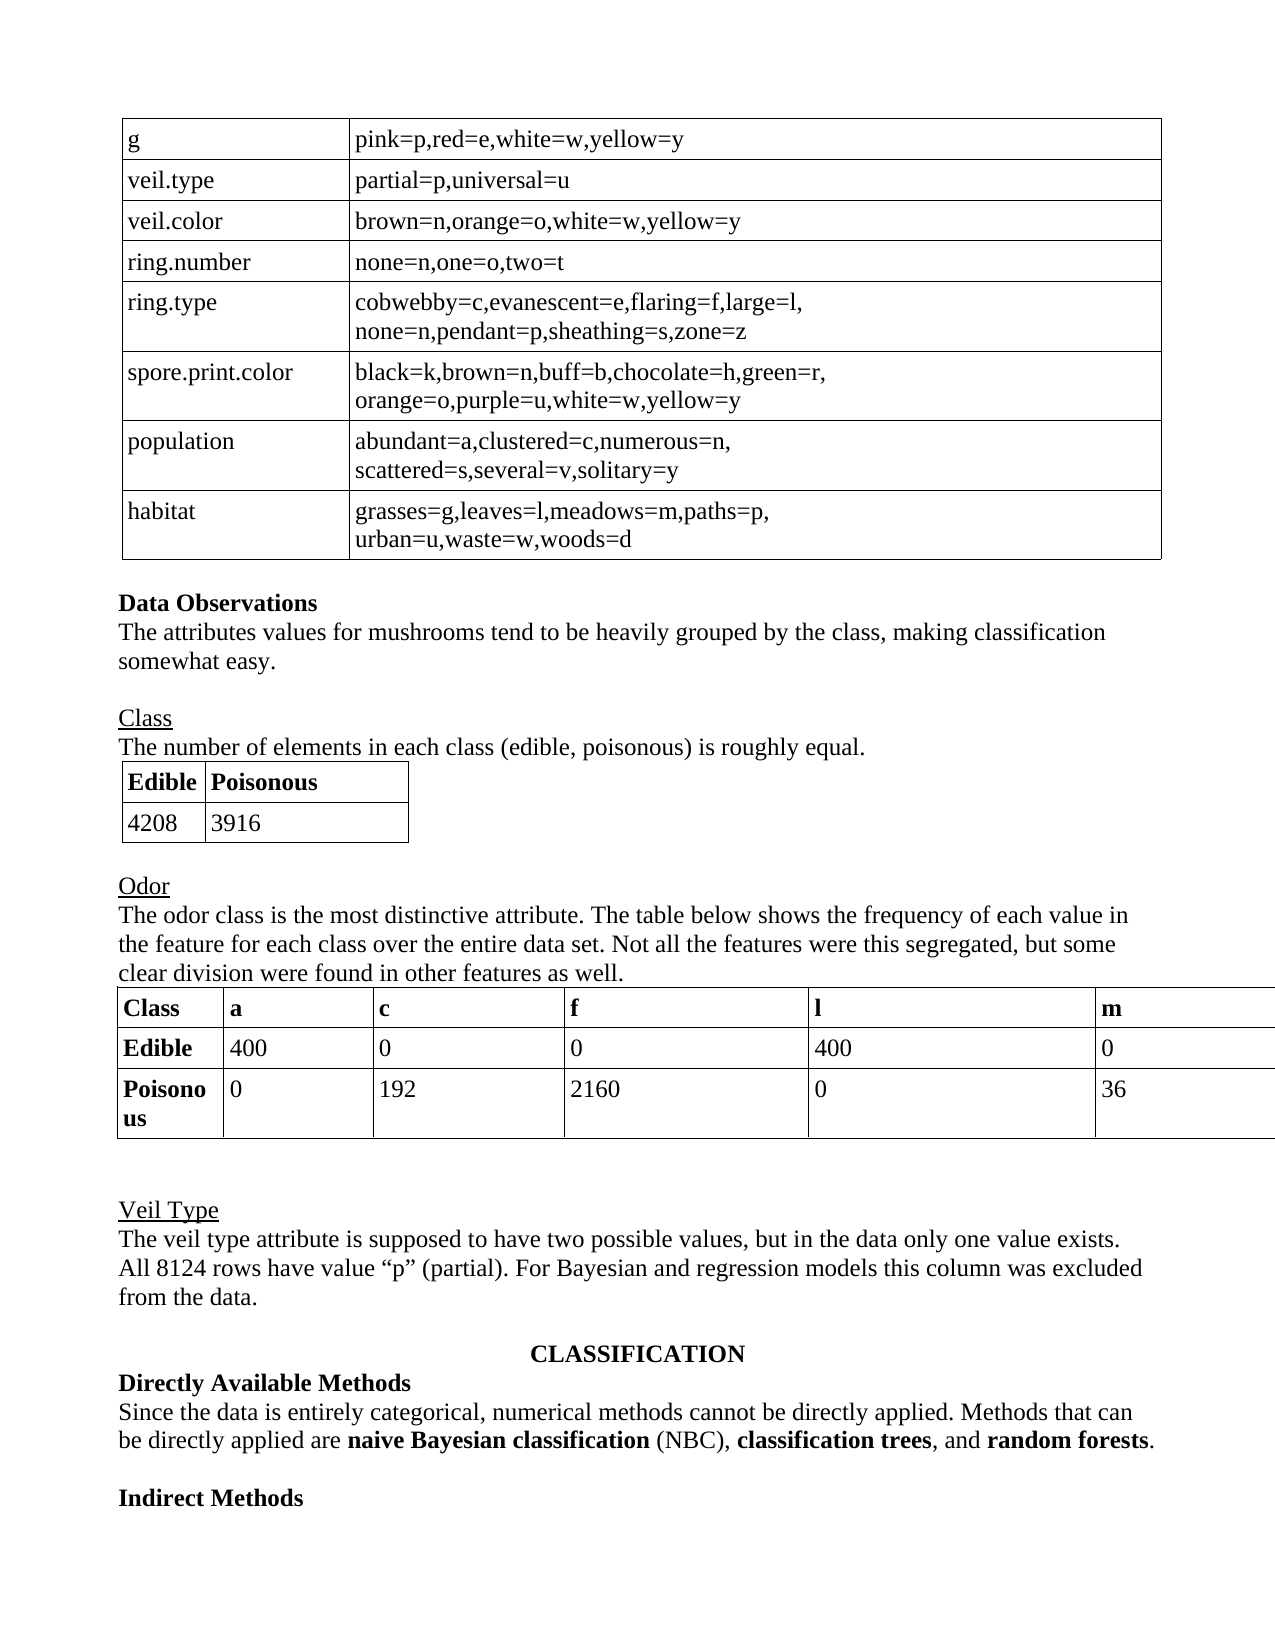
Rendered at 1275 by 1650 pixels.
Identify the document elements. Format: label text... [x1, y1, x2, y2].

table_cell brown=n,buff=b,cinnamon=c,gray=g,orange=o, pink=p,red=e,white=w,yellow=y [350, 119, 1161, 159]
table_cell 0 [565, 1028, 808, 1068]
table_cell Edible [118, 1028, 223, 1068]
table_cell 2160 [565, 1069, 808, 1137]
table_cell veil.type [123, 160, 349, 199]
table_cell spore.print.color [123, 352, 349, 420]
table_header Edible [123, 762, 205, 801]
table_cell 400 [809, 1028, 1095, 1068]
table_cell 0 [809, 1069, 1095, 1137]
table_header c [374, 988, 564, 1027]
text Odor [118, 871, 1157, 900]
table_cell none=n,one=o,two=t [350, 241, 1161, 281]
table_cell 4208 [123, 803, 205, 842]
text Class [118, 703, 1157, 732]
table_cell cobwebby=c,evanescent=e,flaring=f,large=l, none=n,pendant=p,sheathing=s,zone=z [350, 282, 1161, 351]
table_cell ring.number [123, 241, 349, 281]
table_cell 0 [374, 1028, 564, 1068]
text The number of elements in each class (edible, poisonous) is roughly equal. [118, 732, 1157, 761]
table_cell black=k,brown=n,buff=b,chocolate=h,green=r, orange=o,purple=u,white=w,yellow=y [350, 352, 1161, 420]
text Data Observations [118, 588, 1157, 617]
table_cell habitat [123, 491, 349, 559]
table_cell 36 [1096, 1069, 1275, 1137]
text The odor class is the most distinctive attribute. The table below shows the frequency of each value in the feature for each class over the entire data set. Not all the features were this segregated, but some clear division were found in other features as well. [118, 900, 1157, 986]
table_header f [565, 988, 808, 1027]
table_header Poisonous [206, 762, 408, 801]
table_header l [809, 988, 1095, 1027]
table_cell 0 [1096, 1028, 1275, 1068]
text Veil Type [118, 1195, 1157, 1224]
table_header a [224, 988, 373, 1027]
table_cell ring.type [123, 282, 349, 351]
text The attributes values for mushrooms tend to be heavily grouped by the class, making classification somewhat easy. [118, 617, 1157, 674]
table_cell 400 [224, 1028, 373, 1068]
table_cell population [123, 421, 349, 489]
table_cell 3916 [206, 803, 408, 842]
table_cell grasses=g,leaves=l,meadows=m,paths=p, urban=u,waste=w,woods=d [350, 491, 1161, 559]
table_cell 192 [374, 1069, 564, 1137]
table_cell partial=p,universal=u [350, 160, 1161, 199]
table_cell abundant=a,clustered=c,numerous=n, scattered=s,several=v,solitary=y [350, 421, 1161, 489]
text CLASSIFICATION [118, 1339, 1157, 1368]
table_header Class [118, 988, 223, 1027]
table_cell 0 [224, 1069, 373, 1137]
table_header m [1096, 988, 1275, 1027]
table_cell Poisonous [118, 1069, 223, 1137]
table_cell veil.color [123, 201, 349, 240]
text Directly Available Methods [118, 1368, 1157, 1397]
text Indirect Methods [118, 1483, 1157, 1512]
table_cell stalk.color.below.ring [123, 119, 349, 159]
table_cell brown=n,orange=o,white=w,yellow=y [350, 201, 1161, 240]
